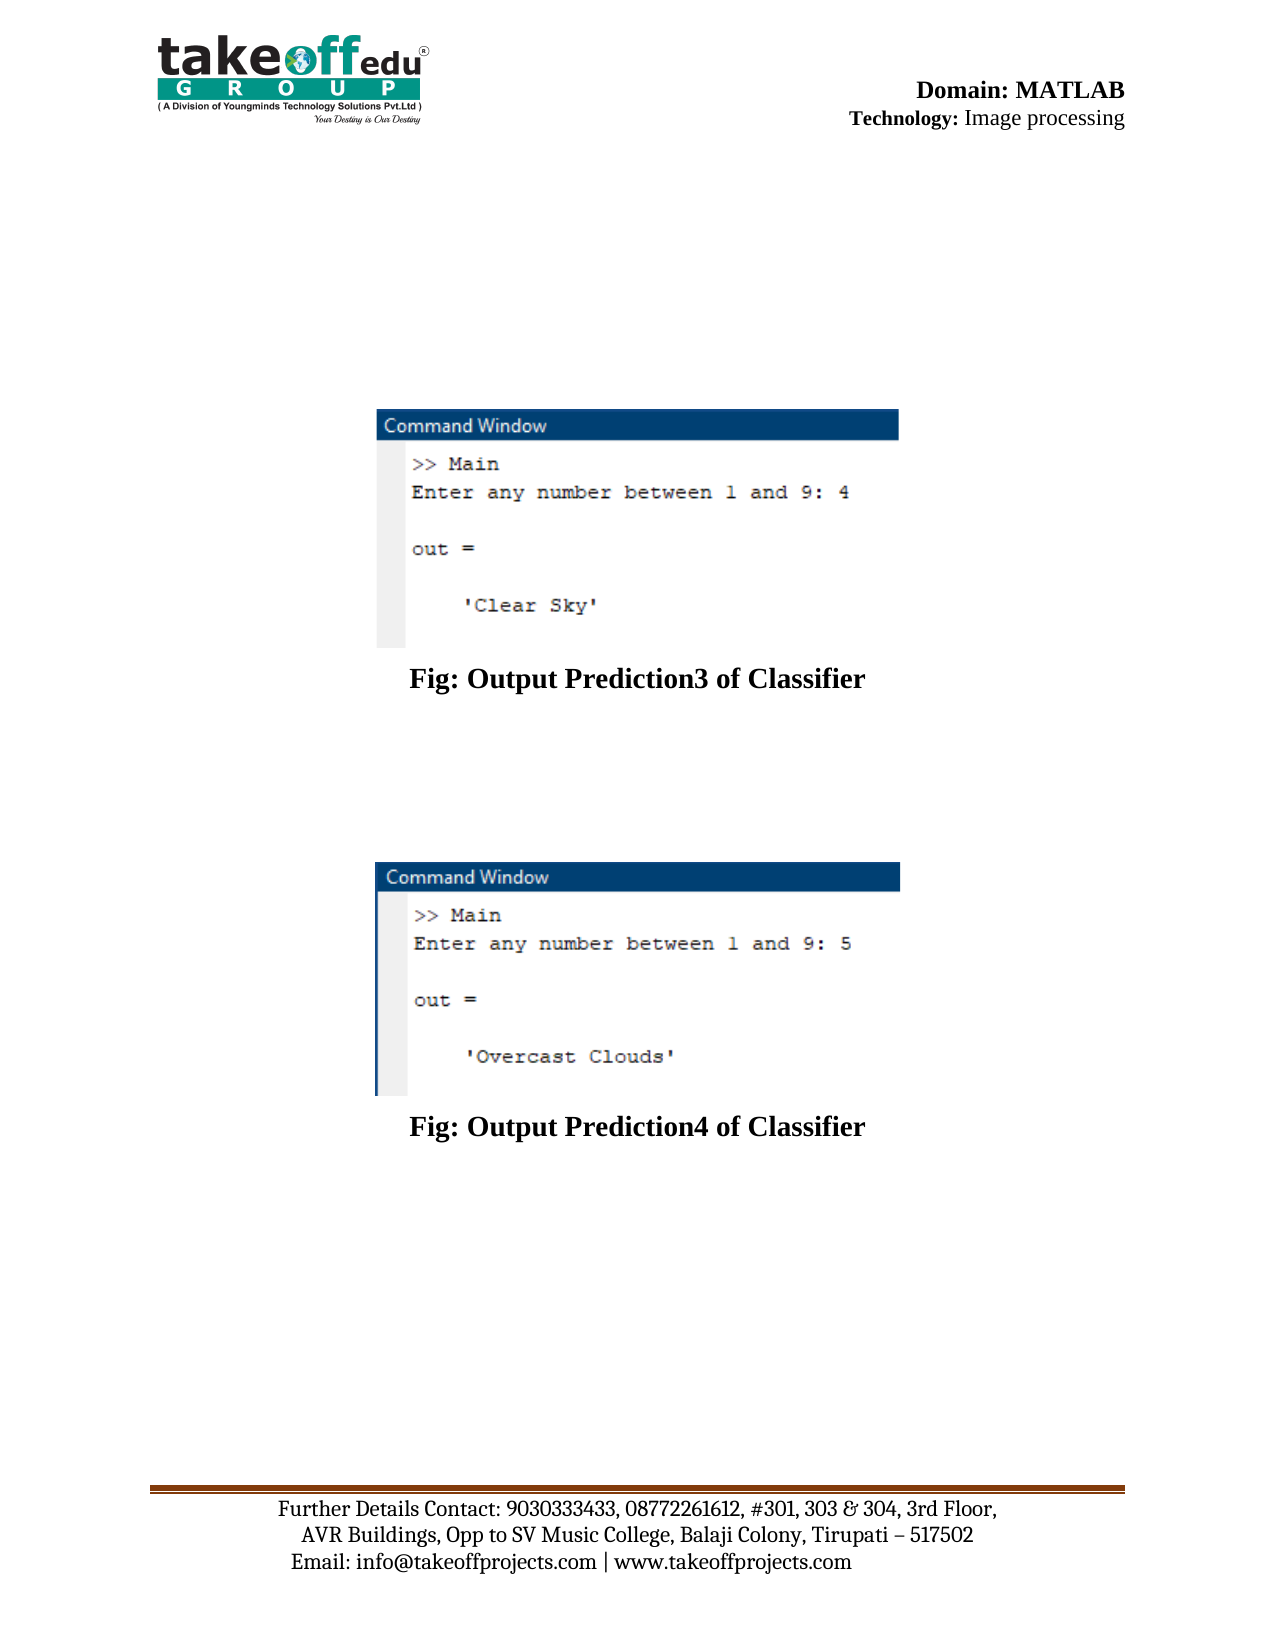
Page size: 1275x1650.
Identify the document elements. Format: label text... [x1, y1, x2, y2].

picture [150, 35, 434, 138]
text Fig: Output Prediction4 of Classifier [150, 1109, 1125, 1143]
picture [376, 409, 899, 648]
picture [375, 862, 901, 1096]
text Fig: Output Prediction3 of Classifier [150, 661, 1125, 695]
